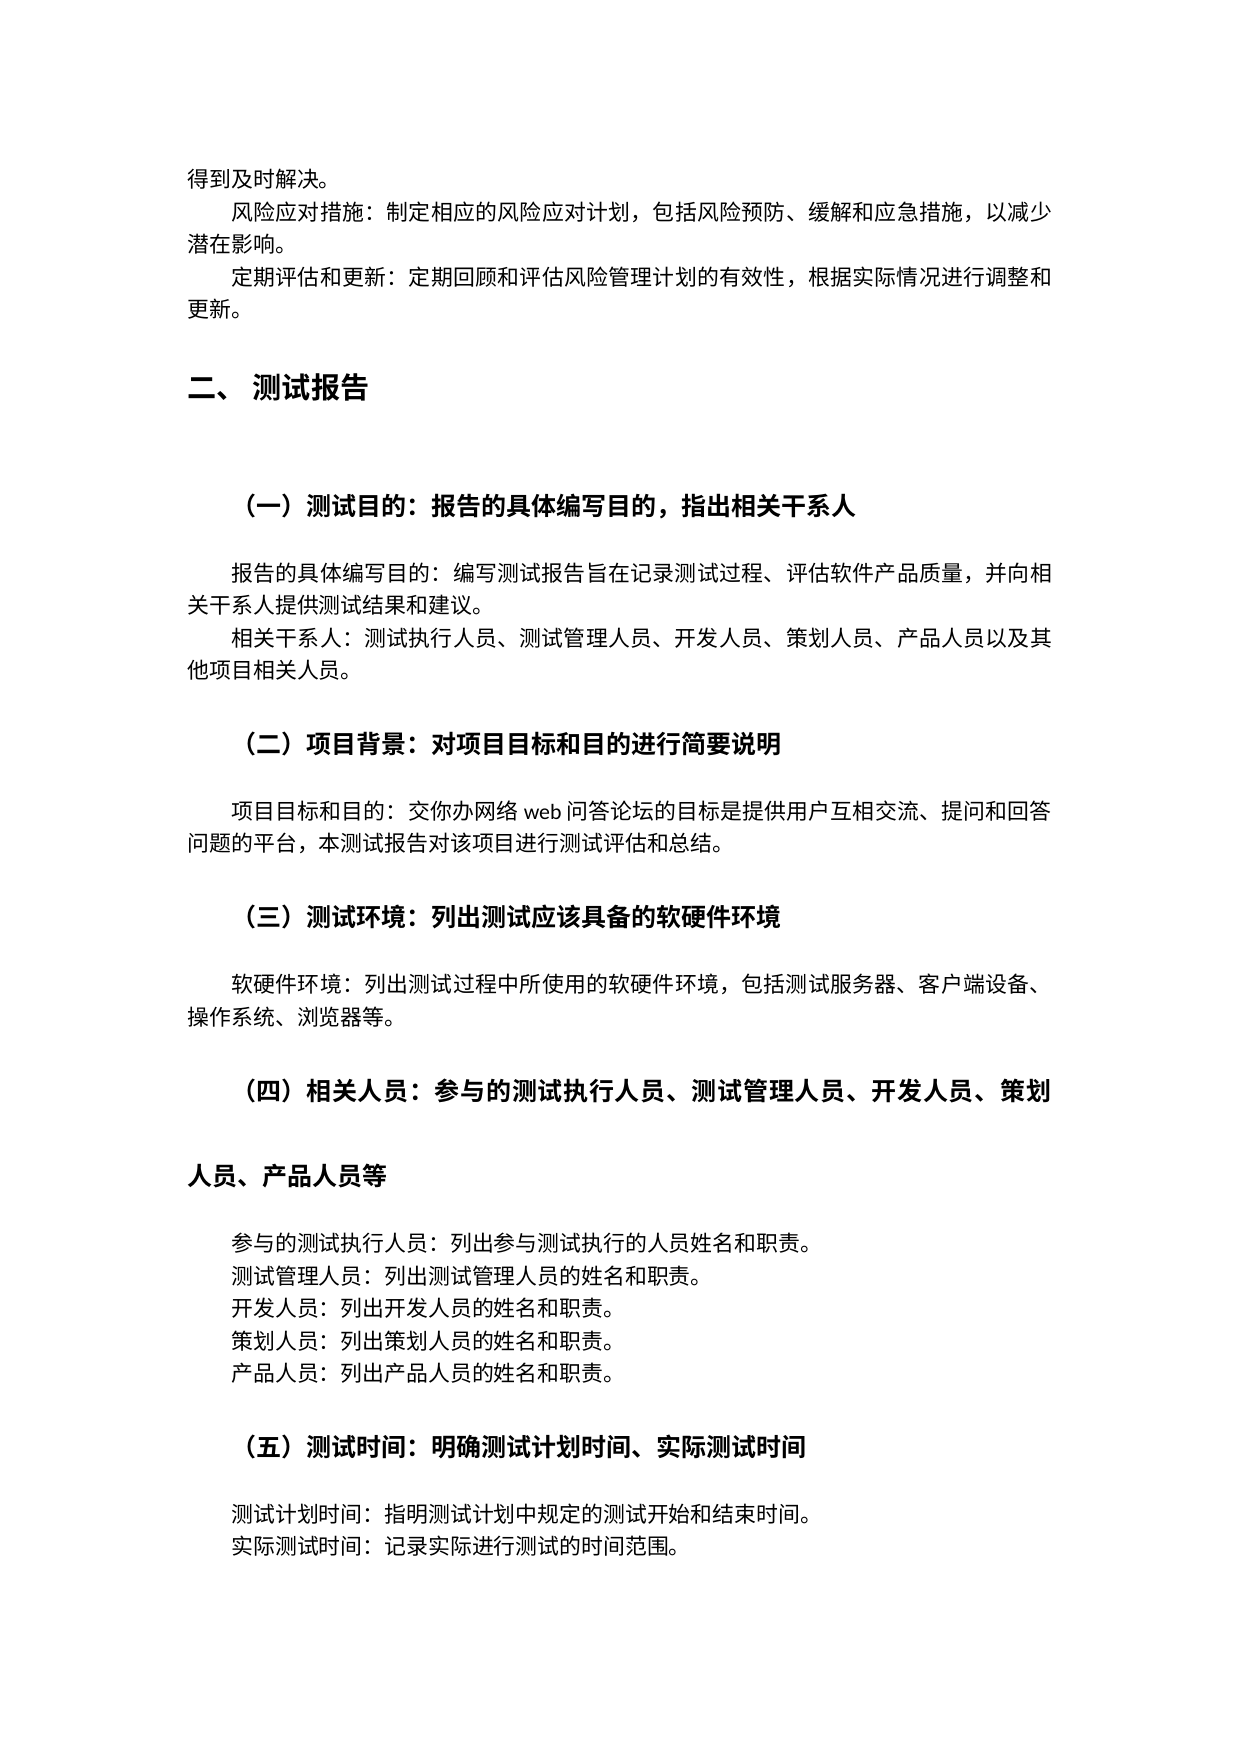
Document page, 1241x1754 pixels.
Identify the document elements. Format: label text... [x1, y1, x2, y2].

text 开发人员：列出开发人员的姓名和职责。 [187, 1291, 1053, 1323]
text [187, 162, 1053, 194]
text 风险应对措施：制定相应的风险应对计划，包括风险预防、缓解和应急措施，以减少潜在影响。 [187, 194, 1053, 259]
text 产品人员：列出产品人员的姓名和职责。 [187, 1356, 1053, 1388]
subtitle 测试报告 [187, 354, 1053, 419]
subtitle 测试目的：报告的具体编写目的，指出相关干系人 [187, 472, 1053, 537]
text 定期评估和更新：定期回顾和评估风险管理计划的有效性，根据实际情况进行调整和更新。 [187, 259, 1053, 324]
text 相关干系人：测试执行人员、测试管理人员、开发人员、策划人员、产品人员以及其他项目相关人员。 [187, 620, 1053, 685]
text 实际测试时间：记录实际进行测试的时间范围。 [187, 1529, 1053, 1561]
text 报告的具体编写目的：编写测试报告旨在记录测试过程、评估软件产品质量，并向相关干系人提供测试结果和建议。 [187, 555, 1053, 620]
text 策划人员：列出策划人员的姓名和职责。 [187, 1323, 1053, 1356]
text 测试管理人员：列出测试管理人员的姓名和职责。 [187, 1258, 1053, 1291]
text 参与的测试执行人员：列出参与测试执行的人员姓名和职责。 [187, 1226, 1053, 1258]
subtitle 项目背景：对项目目标和目的进行简要说明 [187, 710, 1053, 775]
subtitle 测试时间：明确测试计划时间、实际测试时间 [187, 1413, 1053, 1478]
text 软硬件环境：列出测试过程中所使用的软硬件环境，包括测试服务器、客户端设备、操作系统、浏览器等。 [187, 967, 1053, 1032]
text 测试计划时间：指明测试计划中规定的测试开始和结束时间。 [187, 1496, 1053, 1529]
subtitle 测试环境：列出测试应该具备的软硬件环境 [187, 883, 1053, 948]
subtitle 相关人员：参与的测试执行人员、测试管理人员、开发人员、策划人员、产品人员等 [187, 1057, 1053, 1207]
text 项目目标和目的：交你办网络web问答论坛的目标是提供用户互相交流、提问和回答问题的平台，本测试报告对该项目进行测试评估和总结。 [187, 793, 1053, 858]
